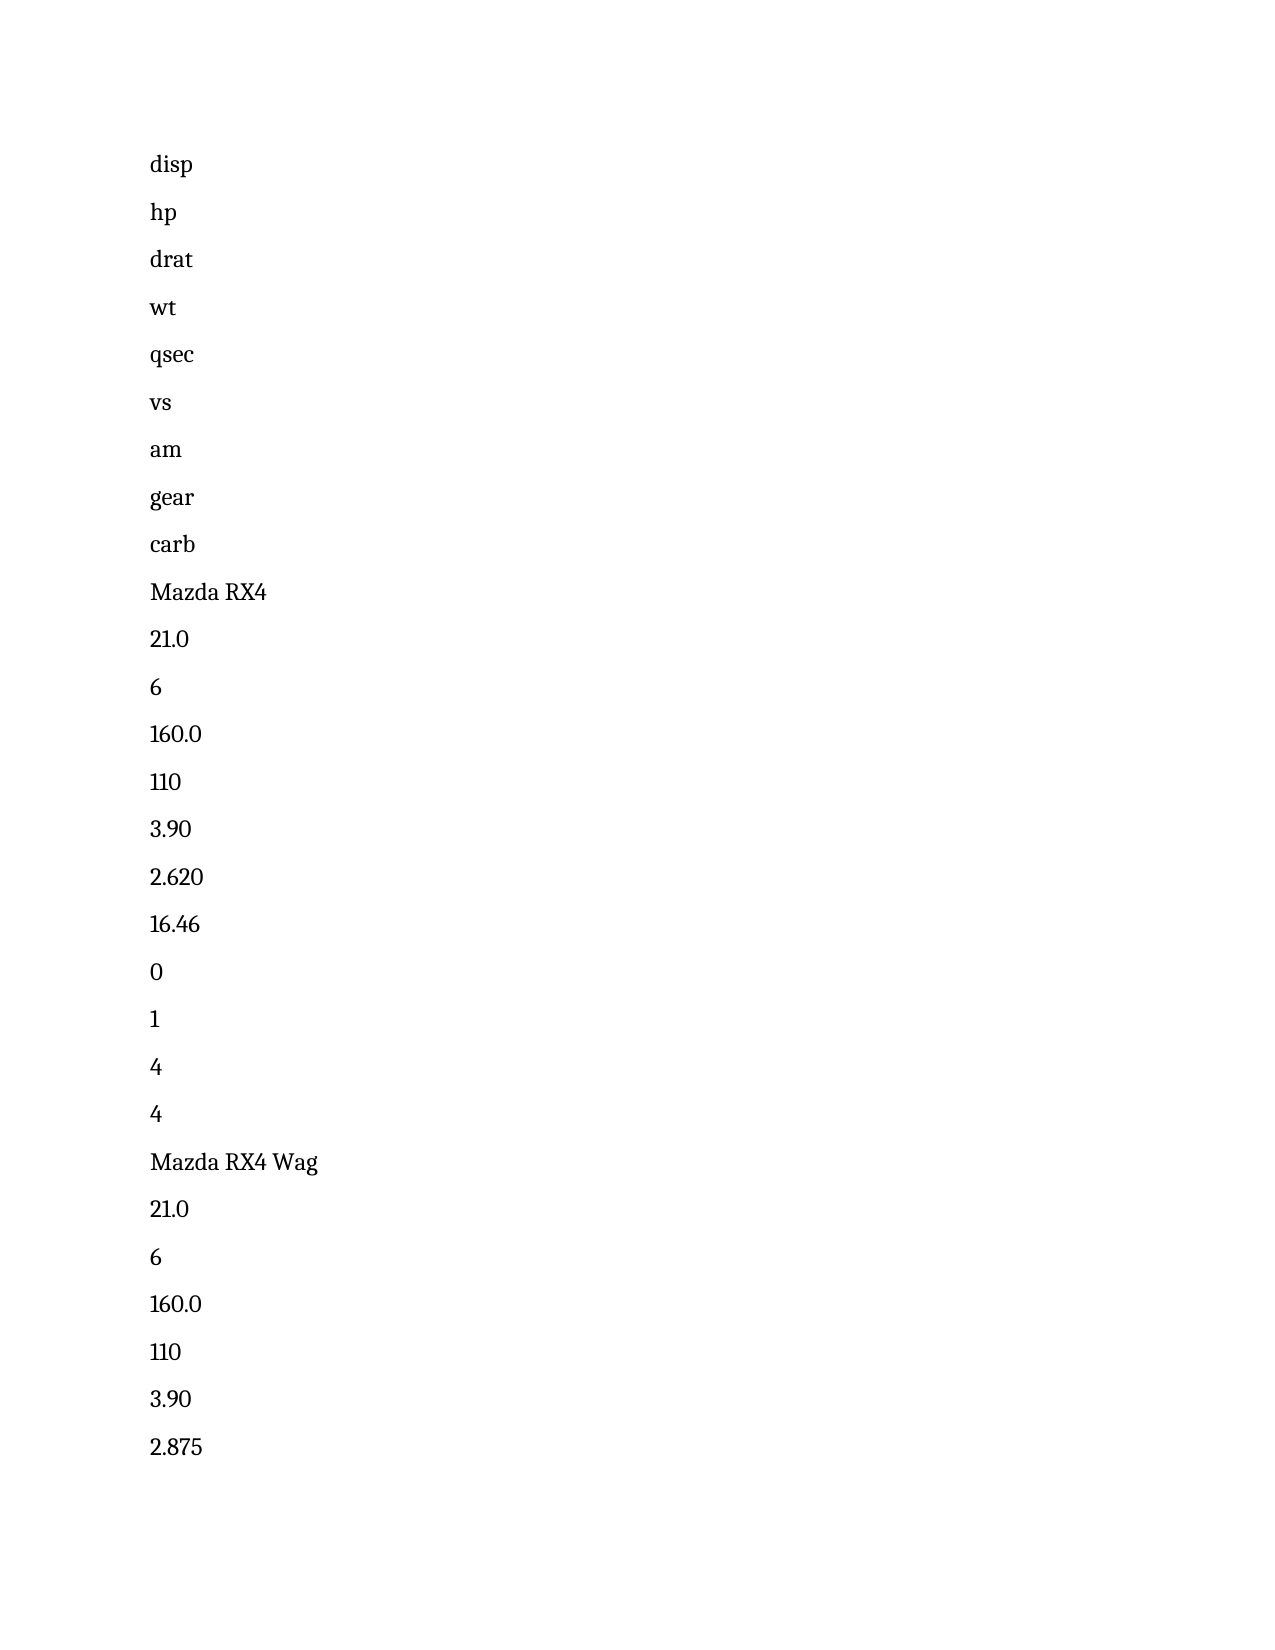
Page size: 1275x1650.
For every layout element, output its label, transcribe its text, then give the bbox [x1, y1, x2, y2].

text gear [150, 482, 1125, 511]
text 6 [150, 1242, 1125, 1271]
text 2.620 [150, 862, 1125, 891]
text 21.0 [150, 625, 1125, 654]
text 16.46 [150, 910, 1125, 939]
text hp [150, 197, 1125, 226]
text 2.875 [150, 1432, 1125, 1461]
text 160.0 [150, 1290, 1125, 1319]
text 3.90 [150, 815, 1125, 844]
text wt [150, 292, 1125, 321]
text carb [150, 530, 1125, 559]
text disp [150, 150, 1125, 179]
text 0 [150, 957, 1125, 986]
text qsec [150, 340, 1125, 369]
text 21.0 [150, 1195, 1125, 1224]
text 110 [150, 1337, 1125, 1366]
text 4 [150, 1100, 1125, 1129]
text Mazda RX4 [150, 577, 1125, 606]
text vs [150, 387, 1125, 416]
text 160.0 [150, 720, 1125, 749]
text 4 [150, 1052, 1125, 1081]
text 1 [150, 1005, 1125, 1034]
text drat [150, 245, 1125, 274]
text am [150, 435, 1125, 464]
text 110 [150, 767, 1125, 796]
text 6 [150, 672, 1125, 701]
text Mazda RX4 Wag [150, 1147, 1125, 1176]
text 3.90 [150, 1385, 1125, 1414]
